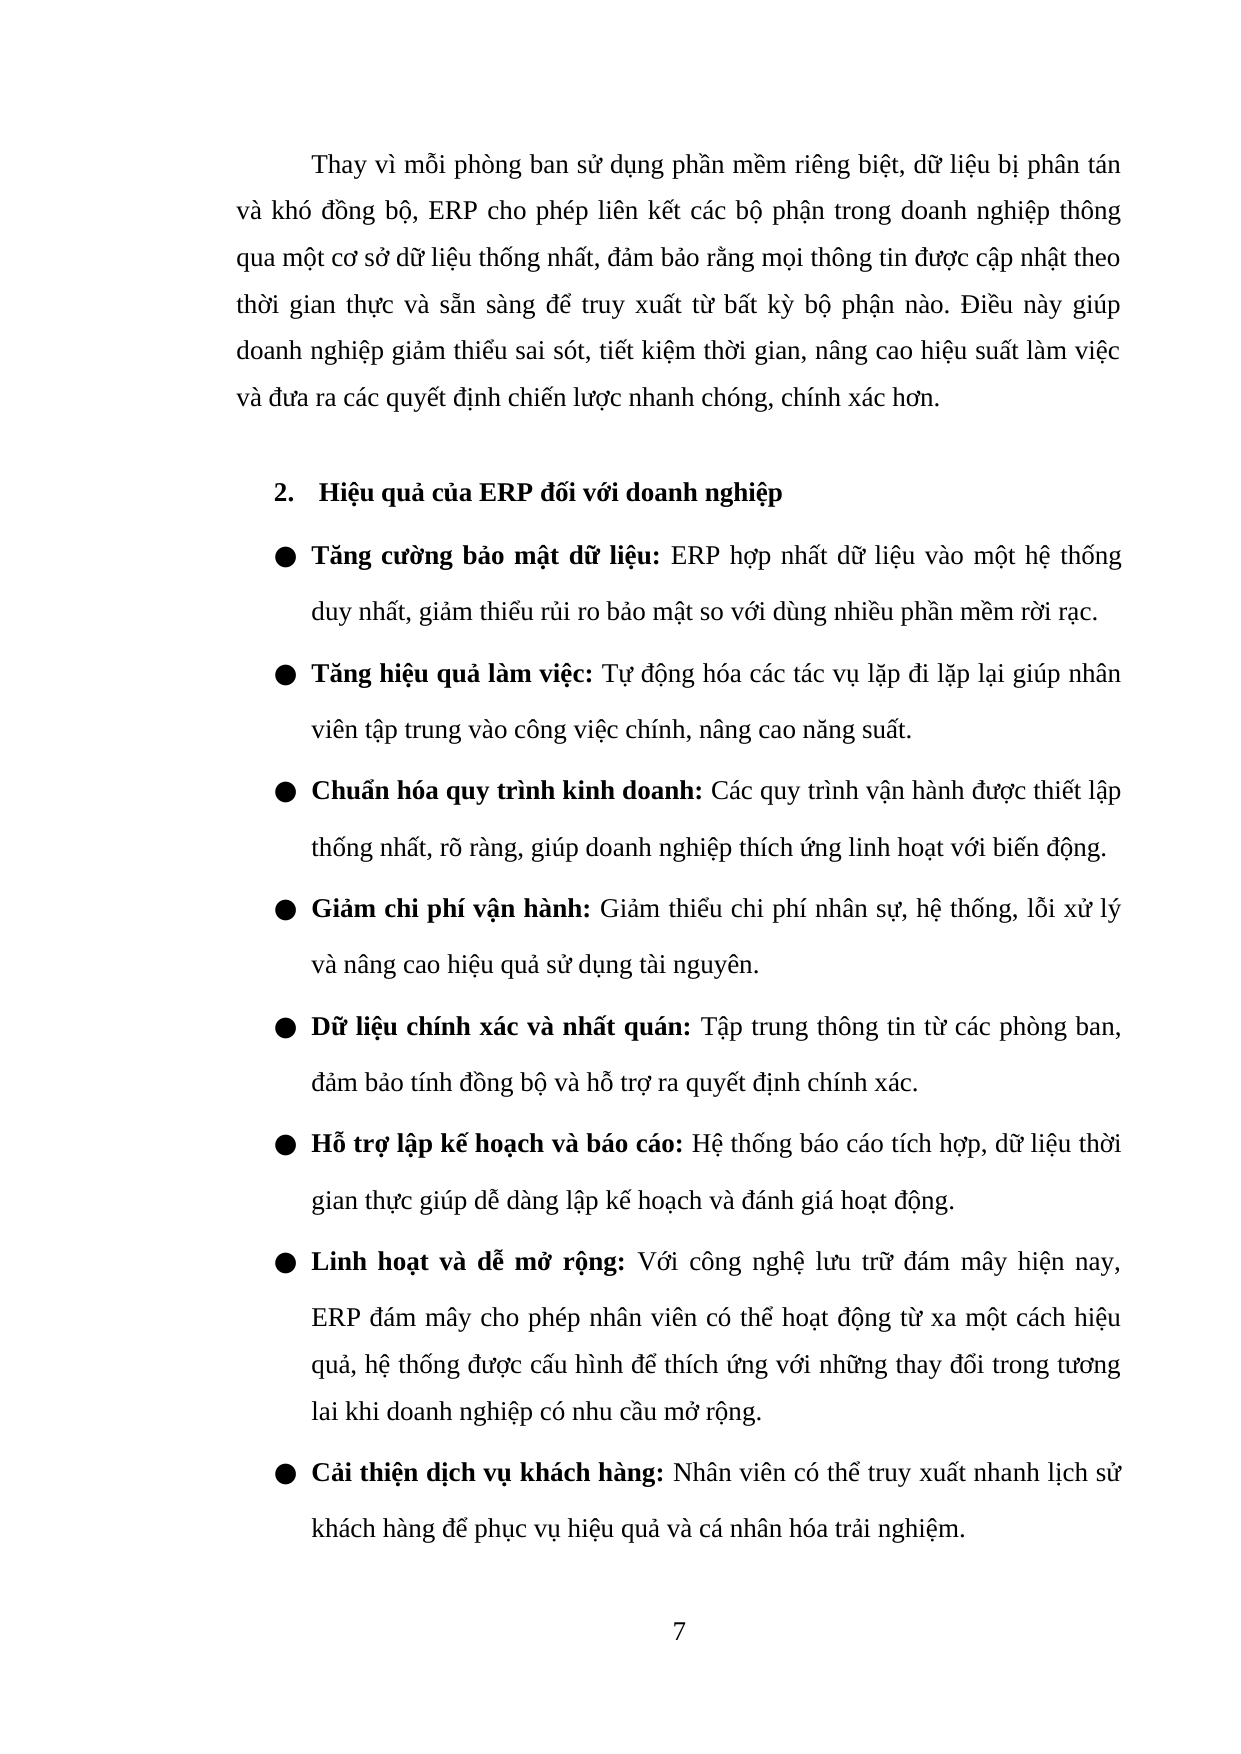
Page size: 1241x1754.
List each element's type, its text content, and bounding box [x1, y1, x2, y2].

list Tăng hiệu quả làm việc: Tự động hóa các tác vụ lặp đi lặp lại giúp nhân viên tập trung vào công việc chính, nâng cao năng suất. [274, 642, 1122, 744]
list Dữ liệu chính xác và nhất quán: Tập trung thông tin từ các phòng ban, đảm bảo tính đồng bộ và hỗ trợ ra quyết định chính xác. [274, 995, 1122, 1097]
list Hỗ trợ lập kế hoạch và báo cáo: Hệ thống báo cáo tích hợp, dữ liệu thời gian thực giúp dễ dàng lập kế hoạch và đánh giá hoạt động. [274, 1113, 1122, 1215]
text Thay vì mỗi phòng ban sử dụng phần mềm riêng biệt, dữ liệu bị phân tán và khó đồng bộ, ERP cho phép liên kết các bộ phận trong doanh nghiệp thông qua một cơ sở dữ liệu thống nhất, đảm bảo rằng mọi thông tin được cập nhật theo thời gian thực và sẵn sàng để truy xuất từ bất kỳ bộ phận nào. Điều này giúp doanh nghiệp giảm thiểu sai sót, tiết kiệm thời gian, nâng cao hiệu suất làm việc và đưa ra các quyết định chiến lược nhanh chóng, chính xác hơn. [236, 148, 1122, 412]
list Linh hoạt và dễ mở rộng: Với công nghệ lưu trữ đám mây hiện nay, ERP đám mây cho phép nhân viên có thể hoạt động từ xa một cách hiệu quả, hệ thống được cấu hình để thích ứng với những thay đổi trong tương lai khi doanh nghiệp có nhu cầu mở rộng. [274, 1230, 1122, 1426]
subtitle Hiệu quả của ERP đối với doanh nghiệp [274, 476, 1122, 507]
list Cải thiện dịch vụ khách hàng: Nhân viên có thể truy xuất nhanh lịch sử khách hàng để phục vụ hiệu quả và cá nhân hóa trải nghiệm. [274, 1441, 1122, 1544]
list Tăng cường bảo mật dữ liệu: ERP hợp nhất dữ liệu vào một hệ thống duy nhất, giảm thiểu rủi ro bảo mật so với dùng nhiều phần mềm rời rạc. [274, 524, 1122, 626]
list Giảm chi phí vận hành: Giảm thiểu chi phí nhân sự, hệ thống, lỗi xử lý và nâng cao hiệu quả sử dụng tài nguyên. [274, 877, 1122, 979]
list Chuẩn hóa quy trình kinh doanh: Các quy trình vận hành được thiết lập thống nhất, rõ ràng, giúp doanh nghiệp thích ứng linh hoạt với biến động. [274, 759, 1122, 862]
